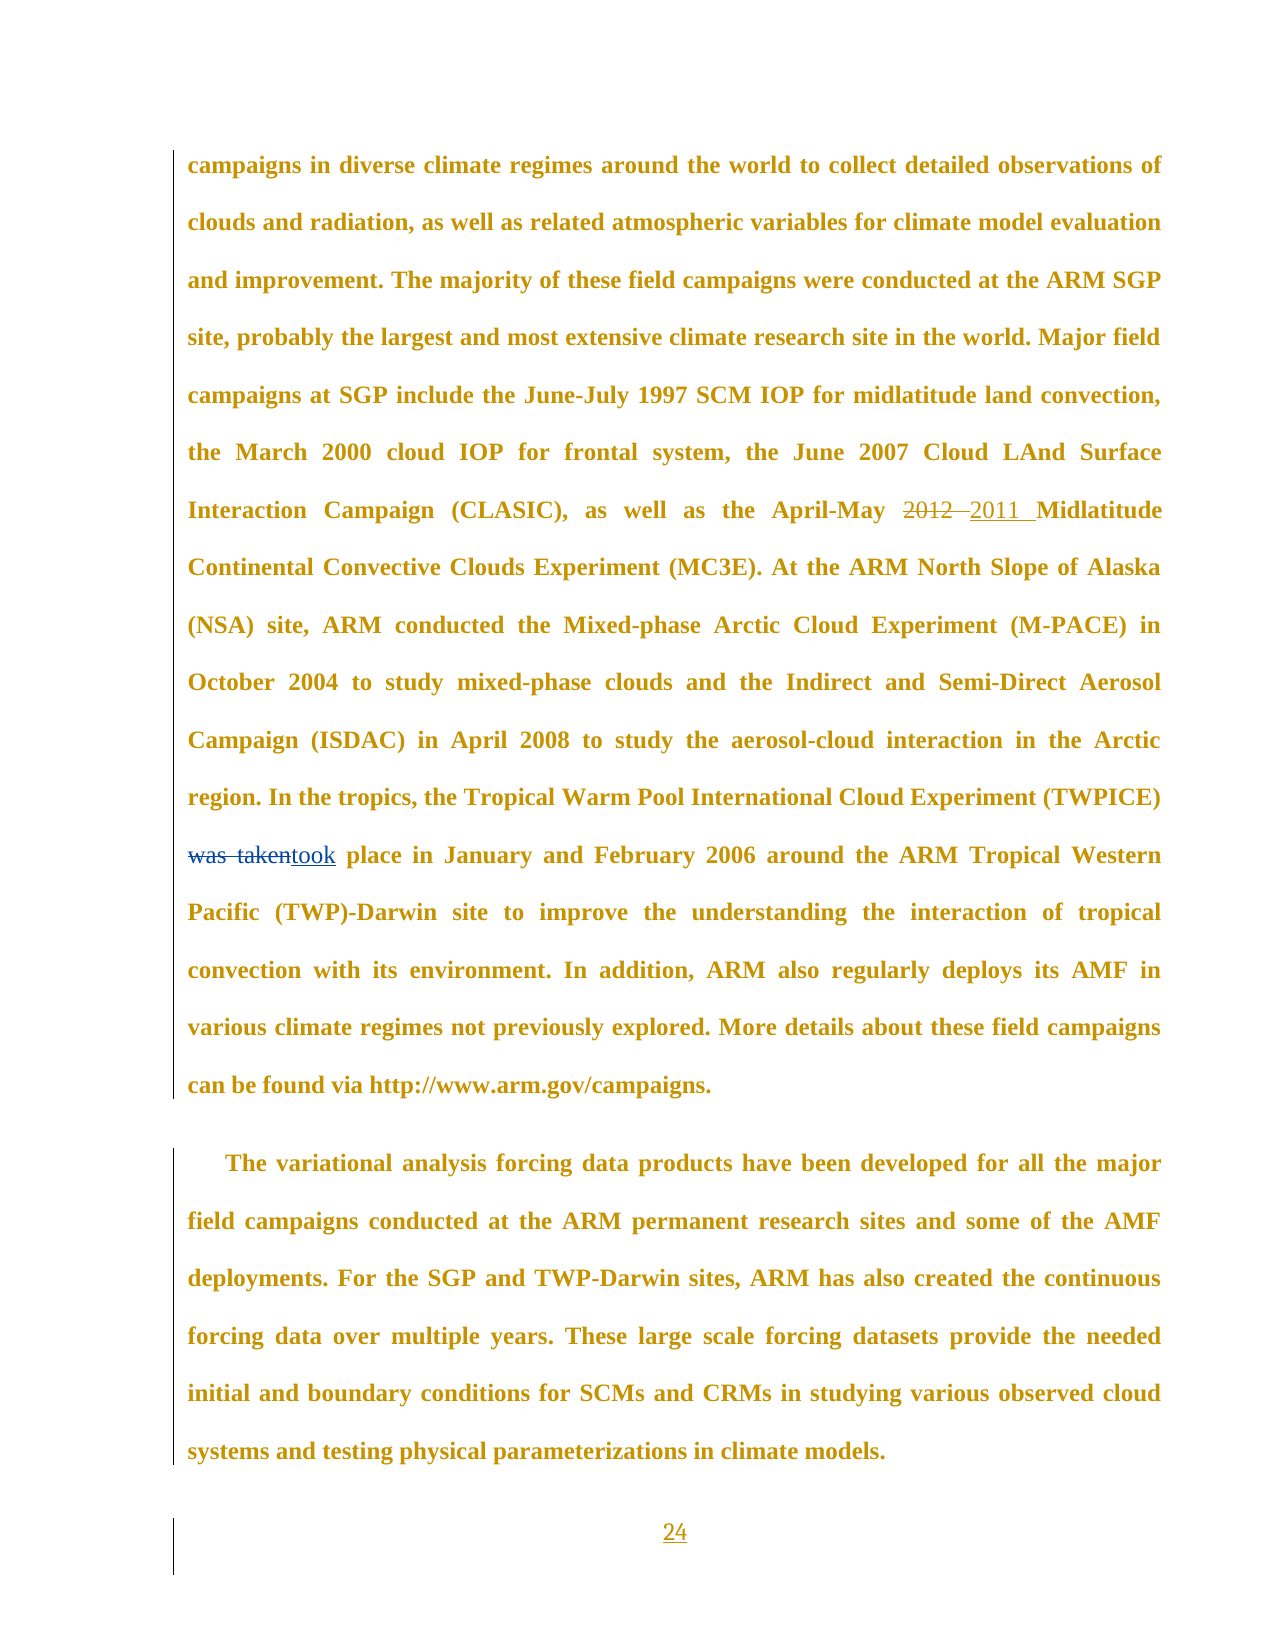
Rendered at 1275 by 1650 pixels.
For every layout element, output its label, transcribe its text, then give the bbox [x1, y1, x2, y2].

text The variational analysis forcing data products have been developed for all the major field campaigns conducted at the ARM permanent research sites and some of the AMF deployments. For the SGP and TWP-Darwin sites, ARM has also created the continuous forcing data over multiple years. These large scale forcing datasets provide the needed initial and boundary conditions for SCMs and CRMs in studying various observed cloud systems and testing physical parameterizations in climate models. [187, 1148, 1162, 1464]
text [187, 150, 1162, 1099]
